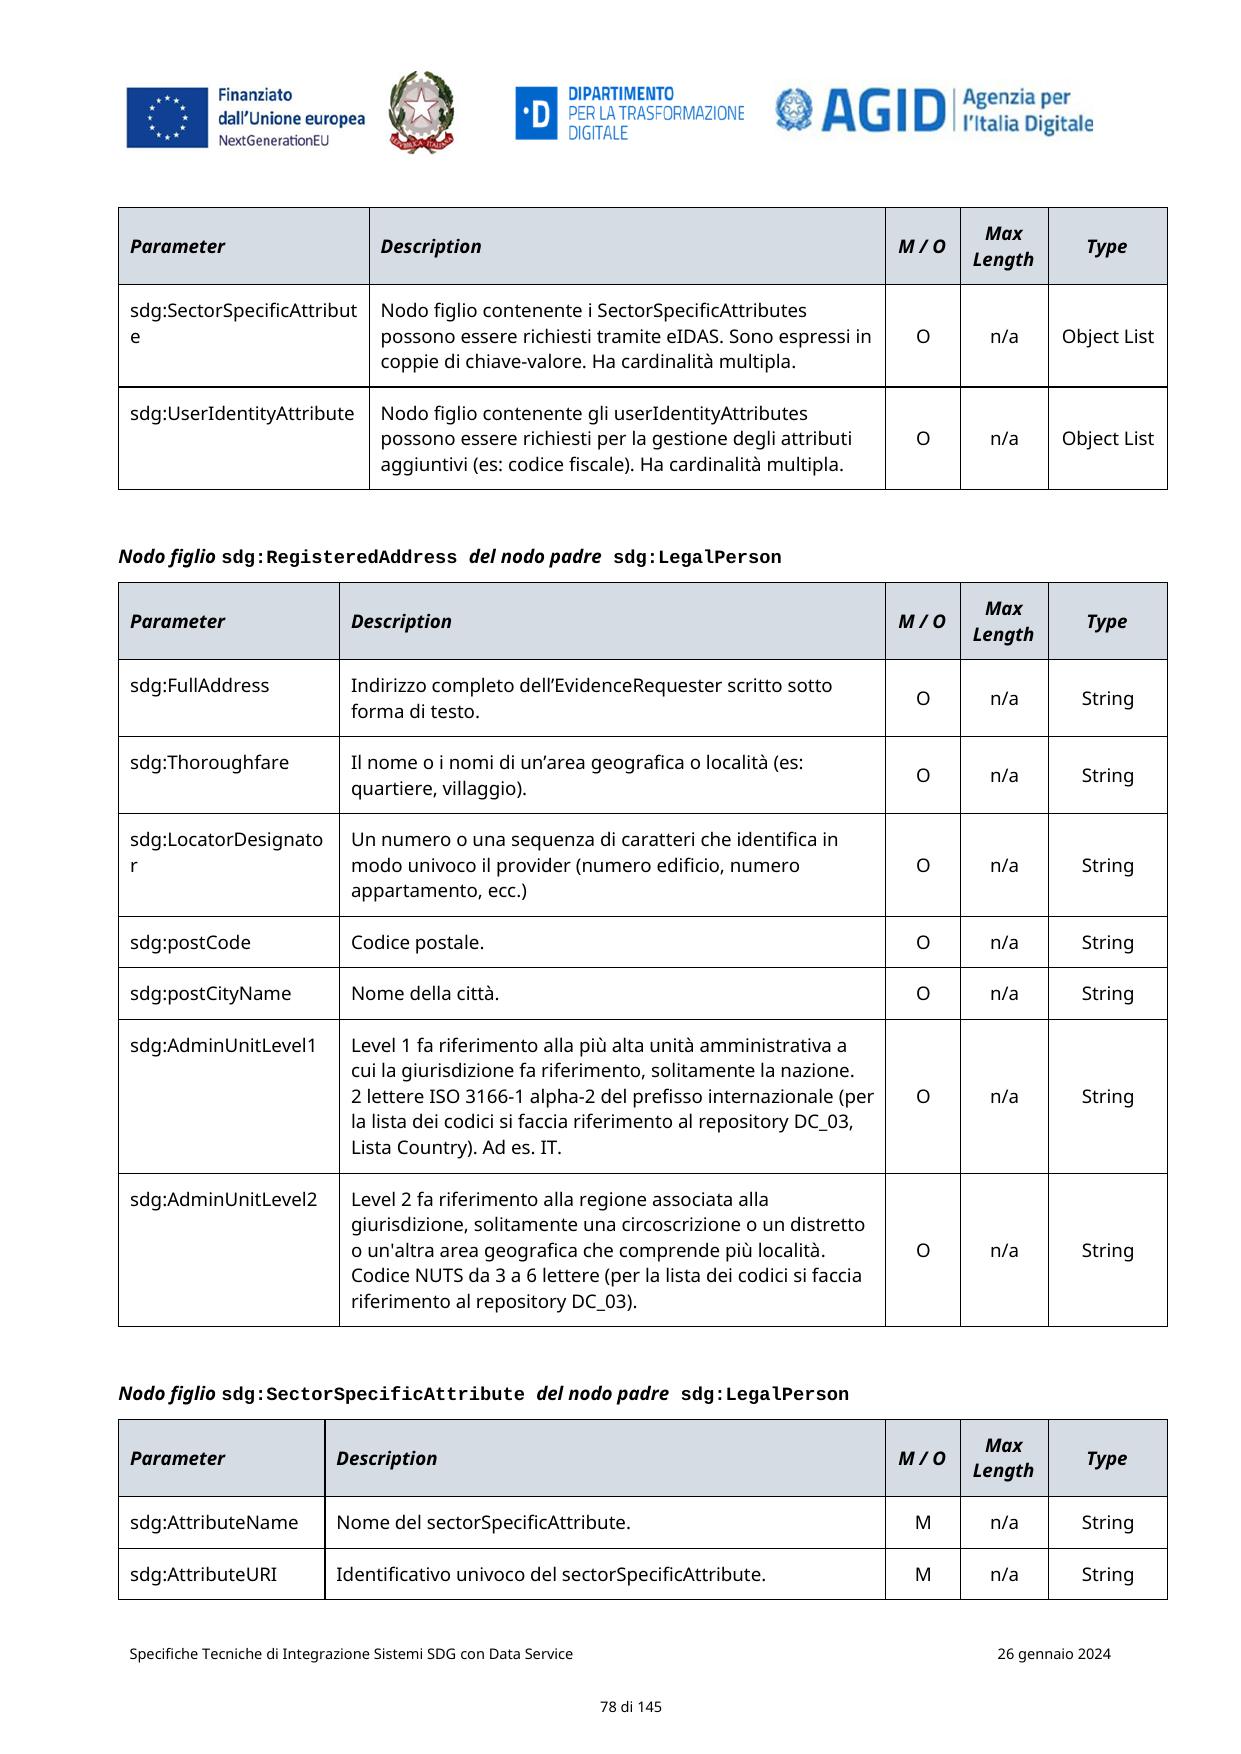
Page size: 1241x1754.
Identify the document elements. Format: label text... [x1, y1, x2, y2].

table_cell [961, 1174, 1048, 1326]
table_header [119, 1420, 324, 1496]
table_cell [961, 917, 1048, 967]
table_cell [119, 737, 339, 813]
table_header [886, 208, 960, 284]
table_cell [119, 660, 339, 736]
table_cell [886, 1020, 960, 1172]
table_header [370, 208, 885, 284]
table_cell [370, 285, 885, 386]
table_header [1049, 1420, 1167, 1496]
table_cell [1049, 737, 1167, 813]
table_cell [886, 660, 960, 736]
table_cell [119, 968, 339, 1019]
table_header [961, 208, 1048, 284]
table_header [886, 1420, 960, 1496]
text Nodo figlio sdg:RegisteredAddress del nodo padre sdg:LegalPerson [118, 543, 1122, 569]
text Nodo figlio sdg:SectorSpecificAttribute del nodo padre sdg:LegalPerson [118, 1381, 1122, 1406]
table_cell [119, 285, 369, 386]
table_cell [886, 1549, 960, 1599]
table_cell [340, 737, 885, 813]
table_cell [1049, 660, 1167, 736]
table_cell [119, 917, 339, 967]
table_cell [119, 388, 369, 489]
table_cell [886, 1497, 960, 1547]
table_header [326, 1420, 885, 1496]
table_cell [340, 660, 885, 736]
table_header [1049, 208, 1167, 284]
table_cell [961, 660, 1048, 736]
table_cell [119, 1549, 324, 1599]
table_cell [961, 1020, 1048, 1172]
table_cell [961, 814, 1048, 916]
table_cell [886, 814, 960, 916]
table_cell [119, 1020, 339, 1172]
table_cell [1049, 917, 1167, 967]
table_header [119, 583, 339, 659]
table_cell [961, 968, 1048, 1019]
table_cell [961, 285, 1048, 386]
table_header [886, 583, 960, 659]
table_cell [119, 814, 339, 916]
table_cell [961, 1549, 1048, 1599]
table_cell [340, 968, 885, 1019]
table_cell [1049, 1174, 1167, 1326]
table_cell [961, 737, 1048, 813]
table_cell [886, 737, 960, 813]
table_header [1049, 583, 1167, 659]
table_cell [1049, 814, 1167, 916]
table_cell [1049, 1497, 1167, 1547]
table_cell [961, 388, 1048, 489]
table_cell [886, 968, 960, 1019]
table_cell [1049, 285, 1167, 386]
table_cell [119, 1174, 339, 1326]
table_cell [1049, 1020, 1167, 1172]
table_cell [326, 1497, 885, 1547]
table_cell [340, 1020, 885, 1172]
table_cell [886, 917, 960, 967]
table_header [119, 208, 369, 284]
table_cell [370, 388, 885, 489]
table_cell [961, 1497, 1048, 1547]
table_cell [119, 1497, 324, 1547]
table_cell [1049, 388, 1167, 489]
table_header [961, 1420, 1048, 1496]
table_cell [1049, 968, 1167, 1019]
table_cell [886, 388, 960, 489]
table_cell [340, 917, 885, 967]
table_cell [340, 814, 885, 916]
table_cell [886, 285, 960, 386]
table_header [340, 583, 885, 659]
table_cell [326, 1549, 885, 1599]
picture [118, 71, 1094, 157]
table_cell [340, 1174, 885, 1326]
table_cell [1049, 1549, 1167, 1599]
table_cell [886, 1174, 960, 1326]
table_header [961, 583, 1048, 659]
